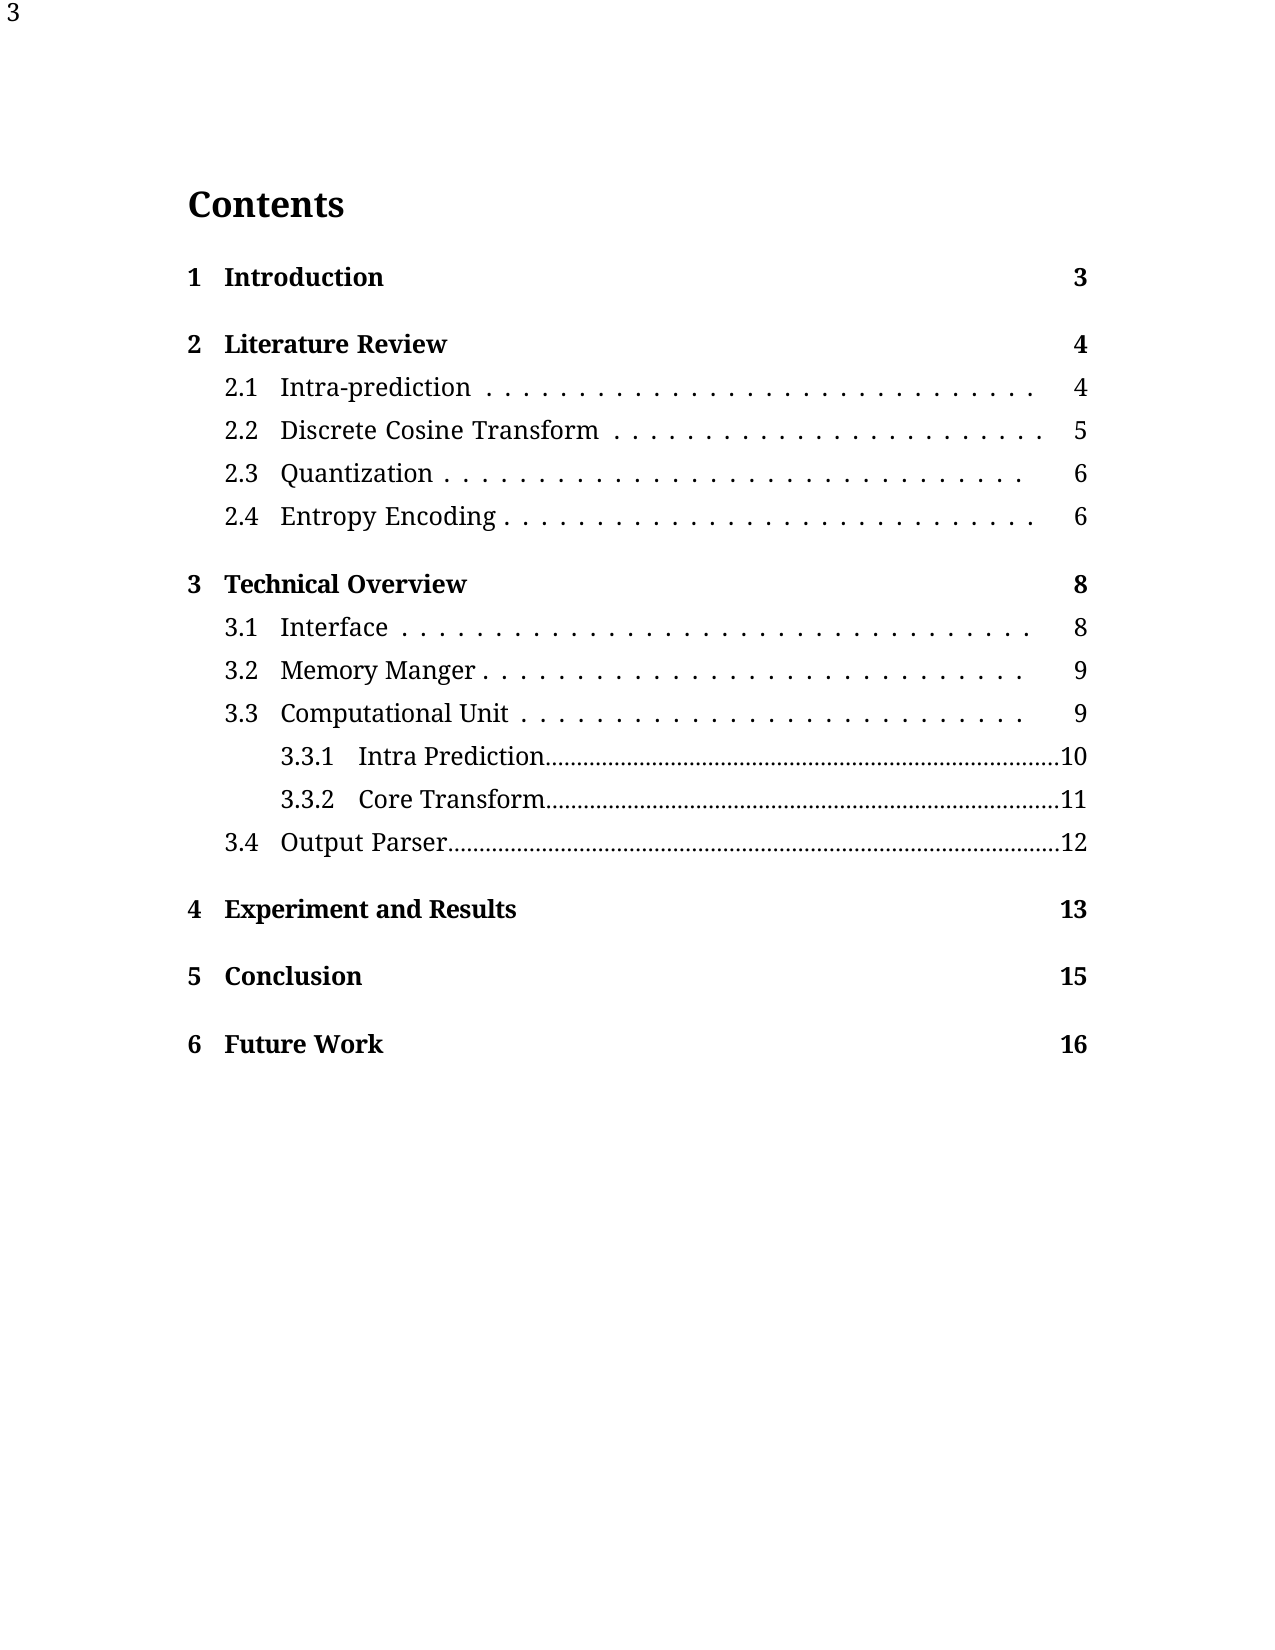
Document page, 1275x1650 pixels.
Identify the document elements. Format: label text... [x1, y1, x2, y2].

text Contents [187, 180, 1100, 228]
